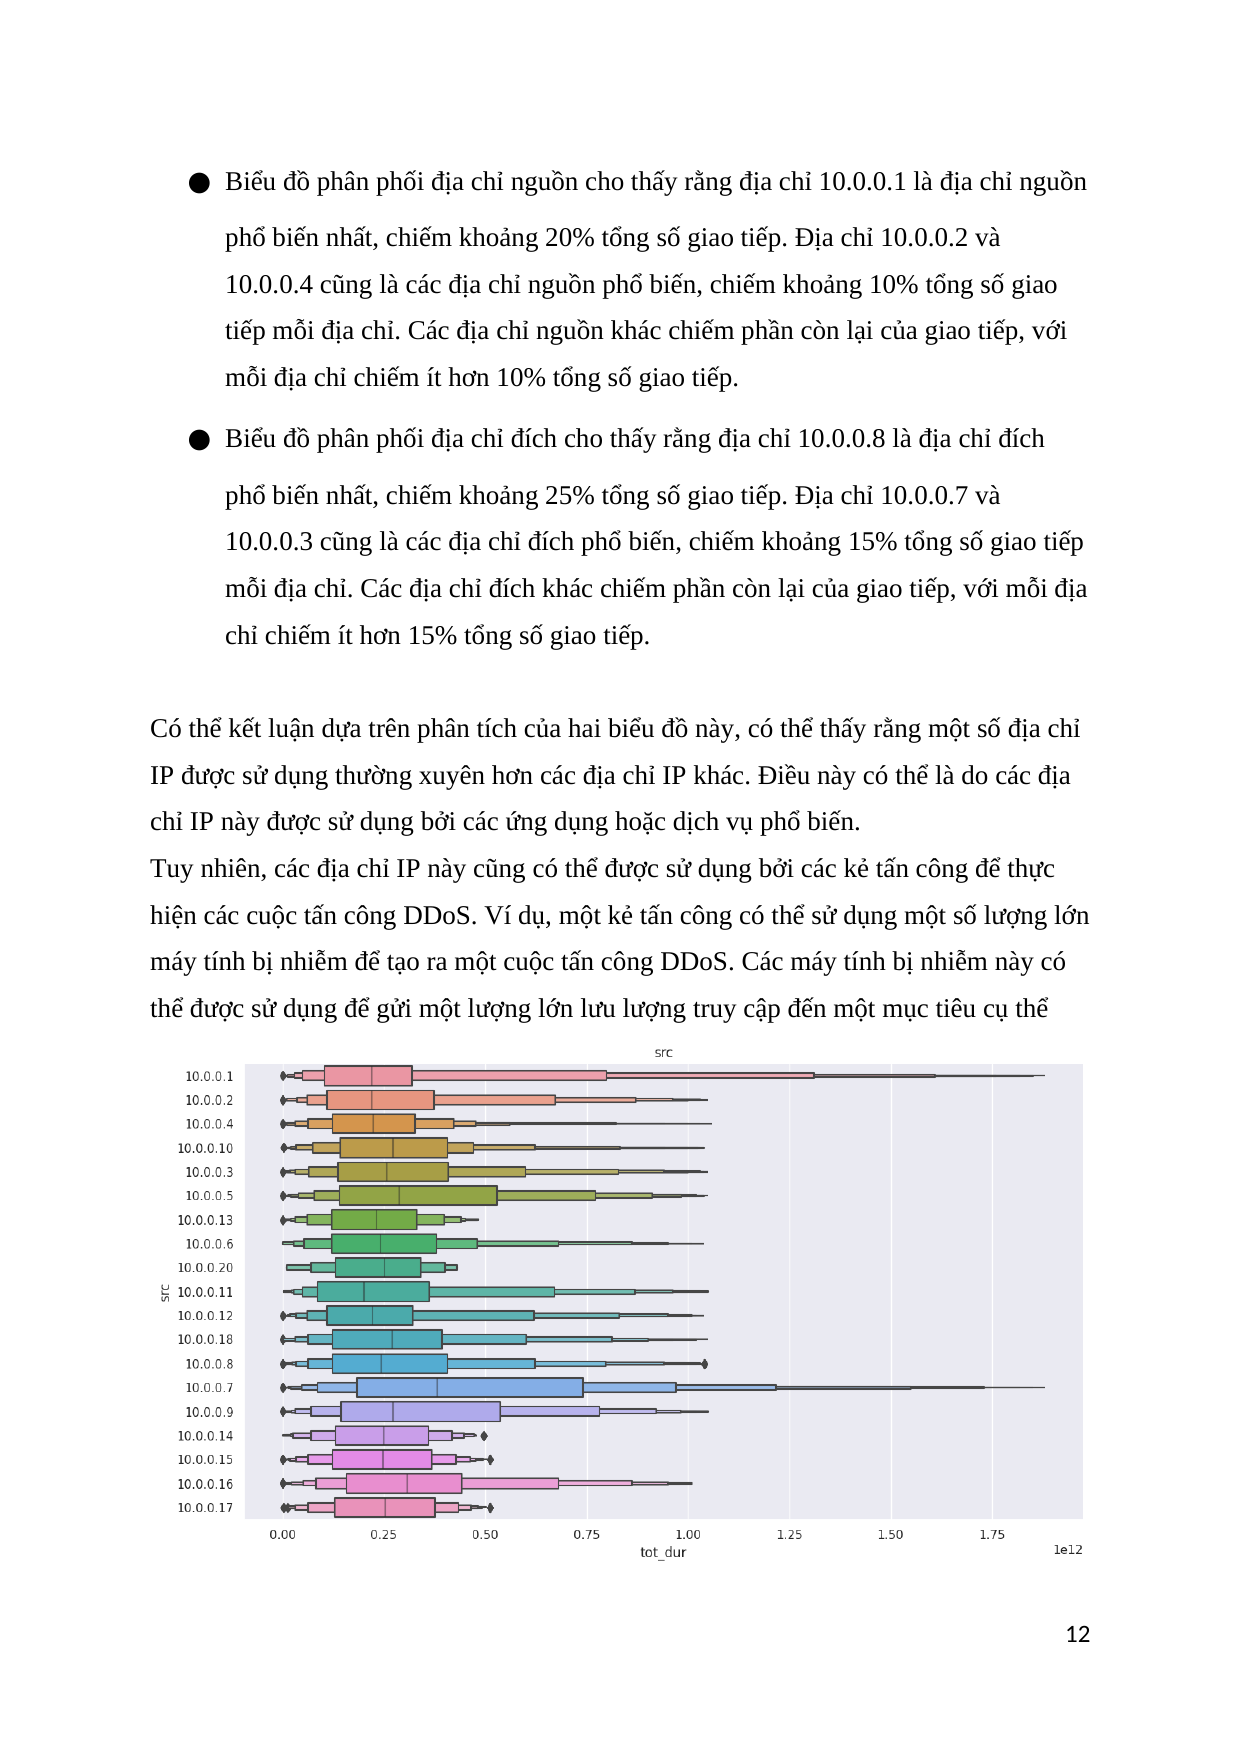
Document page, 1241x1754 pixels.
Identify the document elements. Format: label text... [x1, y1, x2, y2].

list Biểu đồ phân phối địa chỉ đích cho thấy rằng địa chỉ 10.0.0.8 là địa chỉ đích phổ biến nhất, chiếm khoảng 25% tổng số giao tiếp. Địa chỉ 10.0.0.7 và 10.0.0.3 cũng là các địa chỉ đích phổ biến, chiếm khoảng 15% tổng số giao tiếp mỗi địa chỉ. Các địa chỉ đích khác chiếm phần còn lại của giao tiếp, với mỗi địa chỉ chiếm ít hơn 15% tổng số giao tiếp. [187, 408, 1090, 650]
text Có thể kết luận dựa trên phân tích của hai biểu đồ này, có thể thấy rằng một số địa chỉ IP được sử dụng thường xuyên hơn các địa chỉ IP khác. Điều này có thể là do các địa chỉ IP này được sử dụng bởi các ứng dụng hoặc dịch vụ phổ biến. [150, 712, 1090, 837]
list Biểu đồ phân phối địa chỉ nguồn cho thấy rằng địa chỉ 10.0.0.1 là địa chỉ nguồn phổ biến nhất, chiếm khoảng 20% tổng số giao tiếp. Địa chỉ 10.0.0.2 và 10.0.0.4 cũng là các địa chỉ nguồn phổ biến, chiếm khoảng 10% tổng số giao tiếp mỗi địa chỉ. Các địa chỉ nguồn khác chiếm phần còn lại của giao tiếp, với mỗi địa chỉ chiếm ít hơn 10% tổng số giao tiếp. [187, 150, 1090, 392]
text Tuy nhiên, các địa chỉ IP này cũng có thể được sử dụng bởi các kẻ tấn công để thực hiện các cuộc tấn công DDoS. Ví dụ, một kẻ tấn công có thể sử dụng một số lượng lớn máy tính bị nhiễm để tạo ra một cuộc tấn công DDoS. Các máy tính bị nhiễm này có thể được sử dụng để gửi một lượng lớn lưu lượng truy cập đến một mục tiêu cụ thể [150, 852, 1090, 1023]
picture [150, 1038, 1090, 1568]
